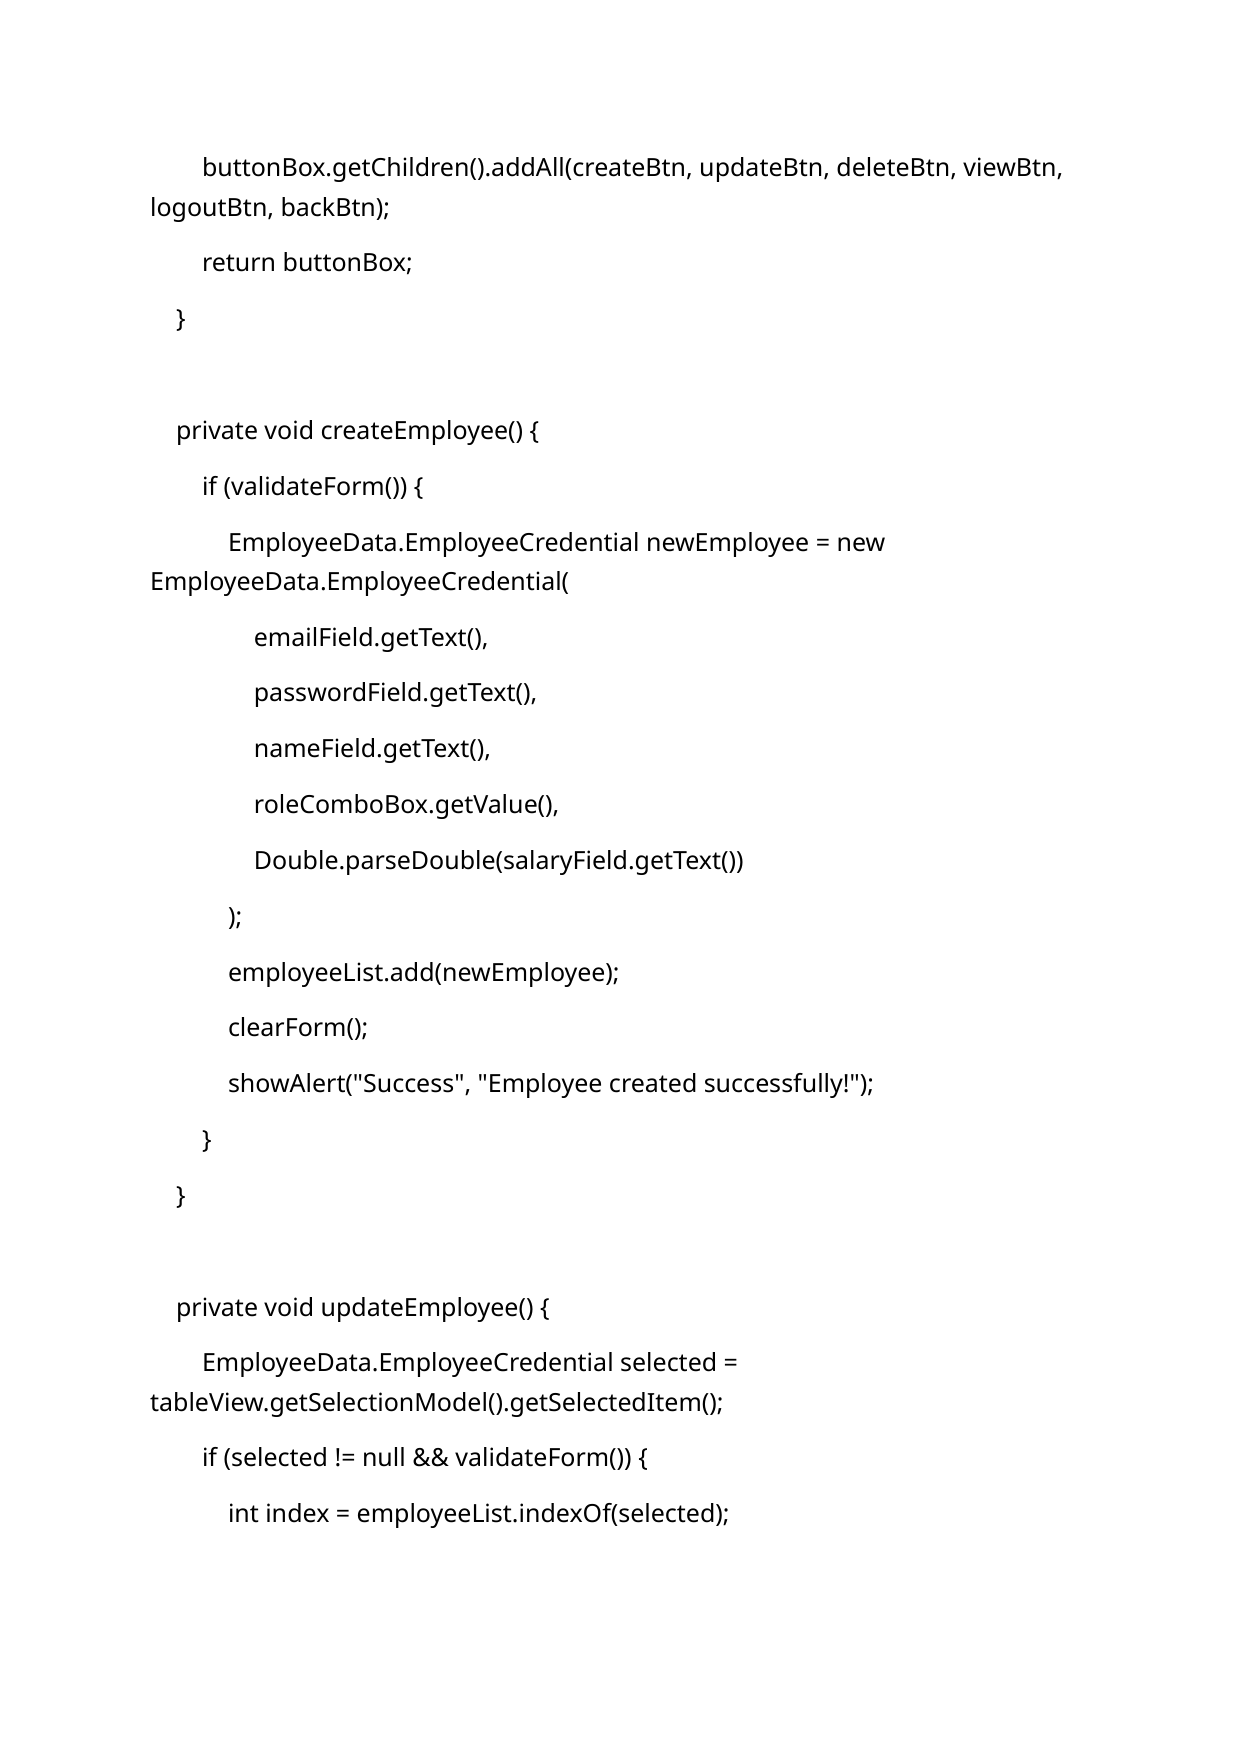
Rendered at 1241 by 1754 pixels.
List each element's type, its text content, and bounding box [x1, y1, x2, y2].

text buttonBox.getChildren().addAll(createBtn, updateBtn, deleteBtn, viewBtn, logoutBtn, backBtn); [150, 150, 1090, 223]
text EmployeeData.EmployeeCredential newEmployee = new EmployeeData.EmployeeCredential( [150, 524, 1090, 597]
text if (selected != null && validateForm()) { [150, 1440, 1090, 1474]
text EmployeeData.EmployeeCredential selected = tableView.getSelectionModel().getSelectedItem(); [150, 1345, 1090, 1418]
text private void updateEmployee() { [150, 1289, 1090, 1323]
text clearForm(); [150, 1010, 1090, 1044]
text } [150, 1177, 1090, 1212]
text nameField.getText(), [150, 731, 1090, 765]
text Double.parseDouble(salaryField.getText()) [150, 842, 1090, 877]
text if (validateForm()) { [150, 468, 1090, 502]
text roleComboBox.getValue(), [150, 787, 1090, 821]
text int index = employeeList.indexOf(selected); [150, 1496, 1090, 1530]
text emailField.getText(), [150, 619, 1090, 653]
text } [150, 1122, 1090, 1156]
text return buttonBox; [150, 245, 1090, 279]
text showAlert("Success", "Employee created successfully!"); [150, 1066, 1090, 1100]
text passwordField.getText(), [150, 675, 1090, 709]
text employeeList.add(newEmployee); [150, 954, 1090, 988]
text } [150, 301, 1090, 335]
text ); [150, 898, 1090, 932]
text private void createEmployee() { [150, 412, 1090, 447]
